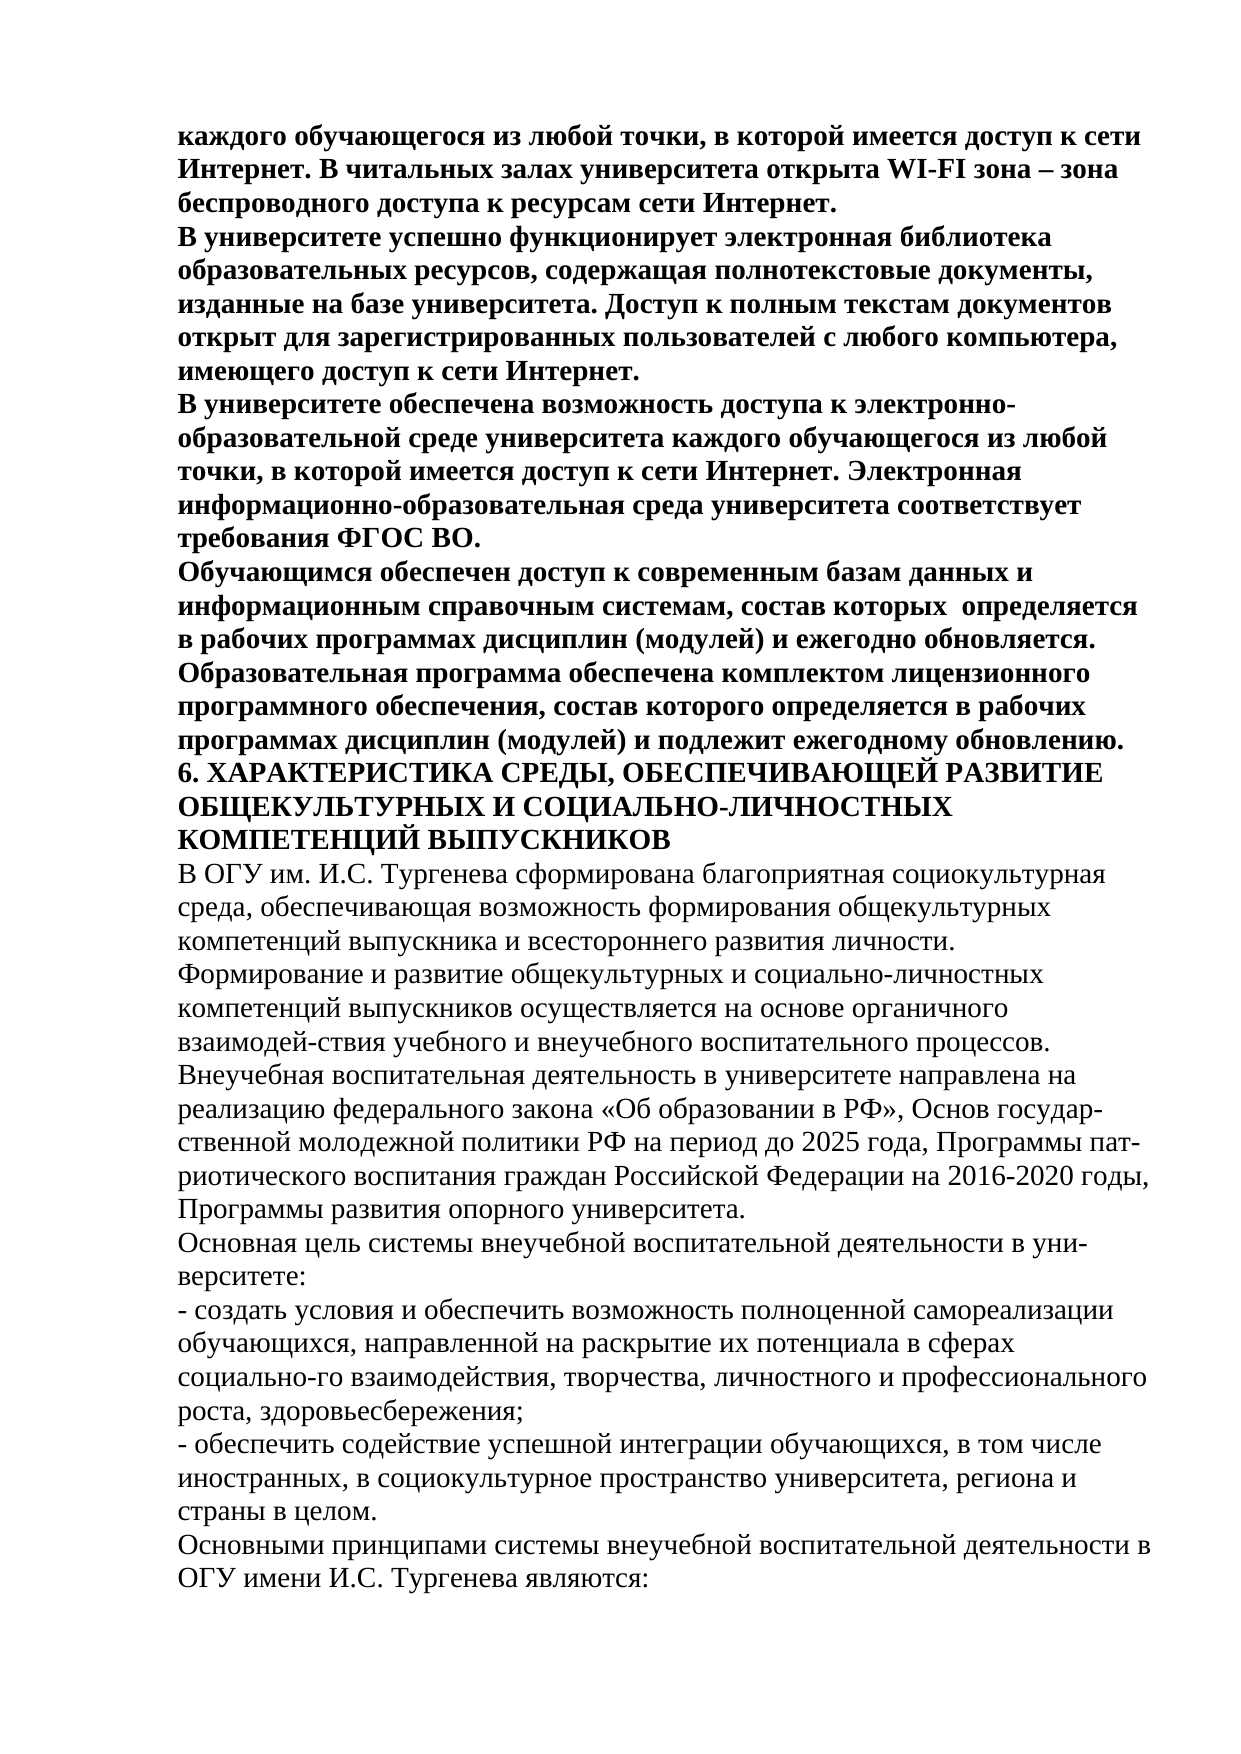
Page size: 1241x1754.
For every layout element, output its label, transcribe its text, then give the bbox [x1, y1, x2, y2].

text Образовательная программа обеспечена комплектом лицензионного программного обеспечения, состав которого определяется в рабочих программах дисциплин (модулей) и подлежит ежегодному обновлению. [177, 655, 1152, 755]
text Внеучебная воспитательная деятельность в университете направлена на реализацию федерального закона «Об образовании в РФ», Основ государ-ственной молодежной политики РФ на период до 2025 года, Программы пат-риотического воспитания граждан Российской Федерации на 2016-2020 годы, Программы развития опорного университета. [177, 1057, 1152, 1225]
text - создать условия и обеспечить возможность полноценной самореализации обучающихся, направленной на раскрытие их потенциала в сферах социально-го взаимодействия, творчества, личностного и профессионального роста, здоровьесбережения; [177, 1292, 1152, 1426]
text Основными принципами системы внеучебной воспитательной деятельности в ОГУ имени И.С. Тургенева являются: [177, 1527, 1152, 1594]
text В ОГУ им. И.С. Тургенева сформирована благоприятная социокультурная среда, обеспечивающая возможность формирования общекультурных компетенций выпускника и всестороннего развития личности. [177, 856, 1152, 957]
text Формирование и развитие общекультурных и социально-личностных компетенций выпускников осуществляется на основе органичного взаимодей-ствия учебного и внеучебного воспитательного процессов. [177, 957, 1152, 1057]
text Основная цель системы внеучебной воспитательной деятельности в уни-верситете: [177, 1225, 1152, 1292]
text В университете обеспечена возможность доступа к электронно-образовательной среде университета каждого обучающегося из любой точки, в которой имеется доступ к сети Интернет. Электронная информационно-образовательная среда университета соответствует требования ФГОС ВО. [177, 386, 1152, 554]
text Обучающимся обеспечен доступ к современным базам данных и информационным справочным системам, состав которых определяется в рабочих программах дисциплин (модулей) и ежегодно обновляется. [177, 554, 1152, 655]
text 6. ХАРАКТЕРИСТИКА СРЕДЫ, ОБЕСПЕЧИВАЮЩЕЙ РАЗВИТИЕ ОБЩЕКУЛЬТУРНЫХ И СОЦИАЛЬНО-ЛИЧНОСТНЫХ КОМПЕТЕНЦИЙ ВЫПУСКНИКОВ [177, 755, 1152, 856]
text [177, 118, 1152, 219]
text - обеспечить содействие успешной интеграции обучающихся, в том числе иностранных, в социокультурное пространство университета, региона и страны в целом. [177, 1426, 1152, 1527]
text В университете успешно функционирует электронная библиотека образовательных ресурсов, содержащая полнотекстовые документы, изданные на базе университета. Доступ к полным текстам документов открыт для зарегистрированных пользователей с любого компьютера, имеющего доступ к сети Интернет. [177, 219, 1152, 386]
